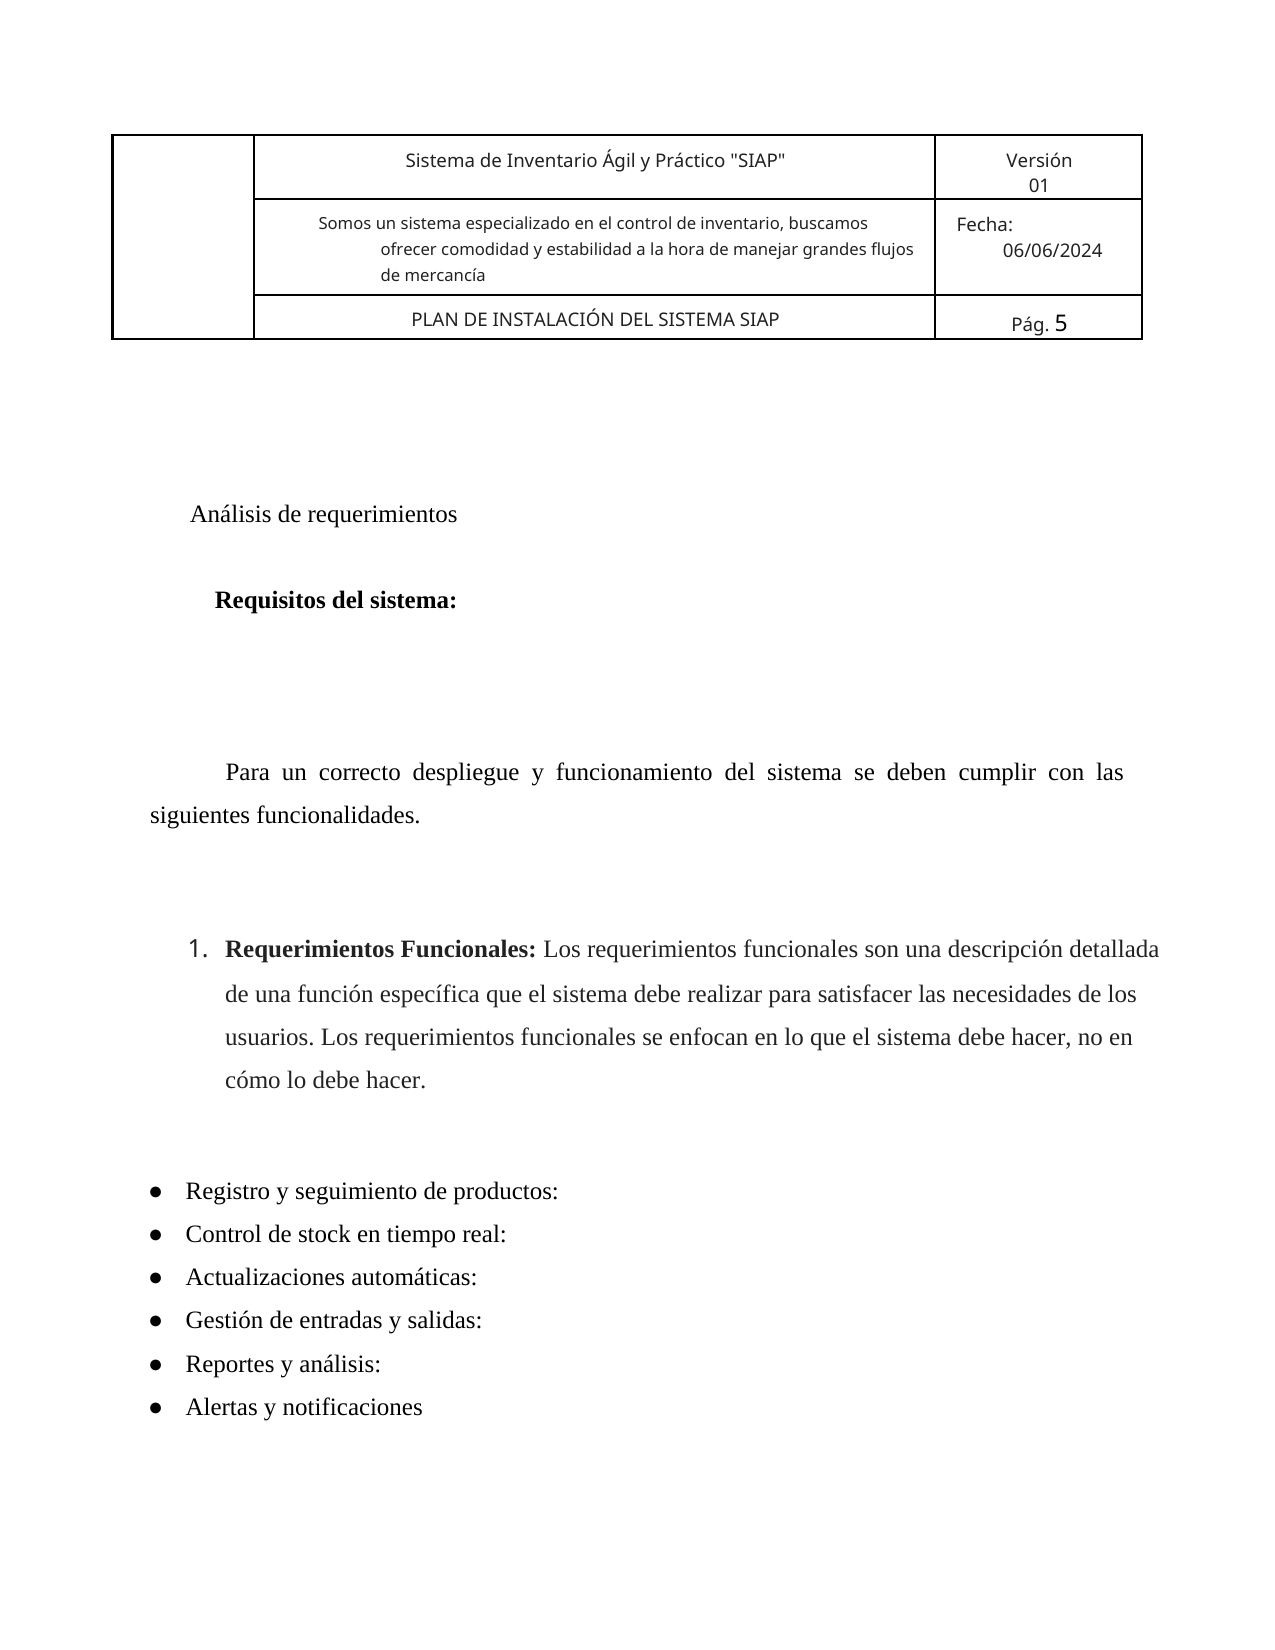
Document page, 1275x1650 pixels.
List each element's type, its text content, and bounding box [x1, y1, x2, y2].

subtitle Reportes y análisis: [148, 1349, 1164, 1377]
subtitle Registro y seguimiento de productos: [148, 1176, 1164, 1205]
subtitle Requisitos del sistema: [150, 585, 1125, 614]
subtitle Para un correcto despliegue y funcionamiento del sistema se deben cumplir con las siguientes funcionalidades. [150, 757, 1125, 829]
subtitle Análisis de requerimientos [150, 499, 1164, 527]
subtitle Alertas y notificaciones [148, 1392, 1164, 1421]
subtitle Control de stock en tiempo real: [148, 1219, 1164, 1248]
subtitle Actualizaciones automáticas: [148, 1262, 1164, 1291]
subtitle Gestión de entradas y salidas: [148, 1306, 1164, 1334]
subtitle Requerimientos Funcionales: Los requerimientos funcionales son una descripción detallada de una función específica que el sistema debe realizar para satisfacer las necesidades de los usuarios. Los requerimientos funcionales se enfocan en lo que el sistema debe hacer, no en cómo lo debe hacer. [187, 930, 1164, 1094]
